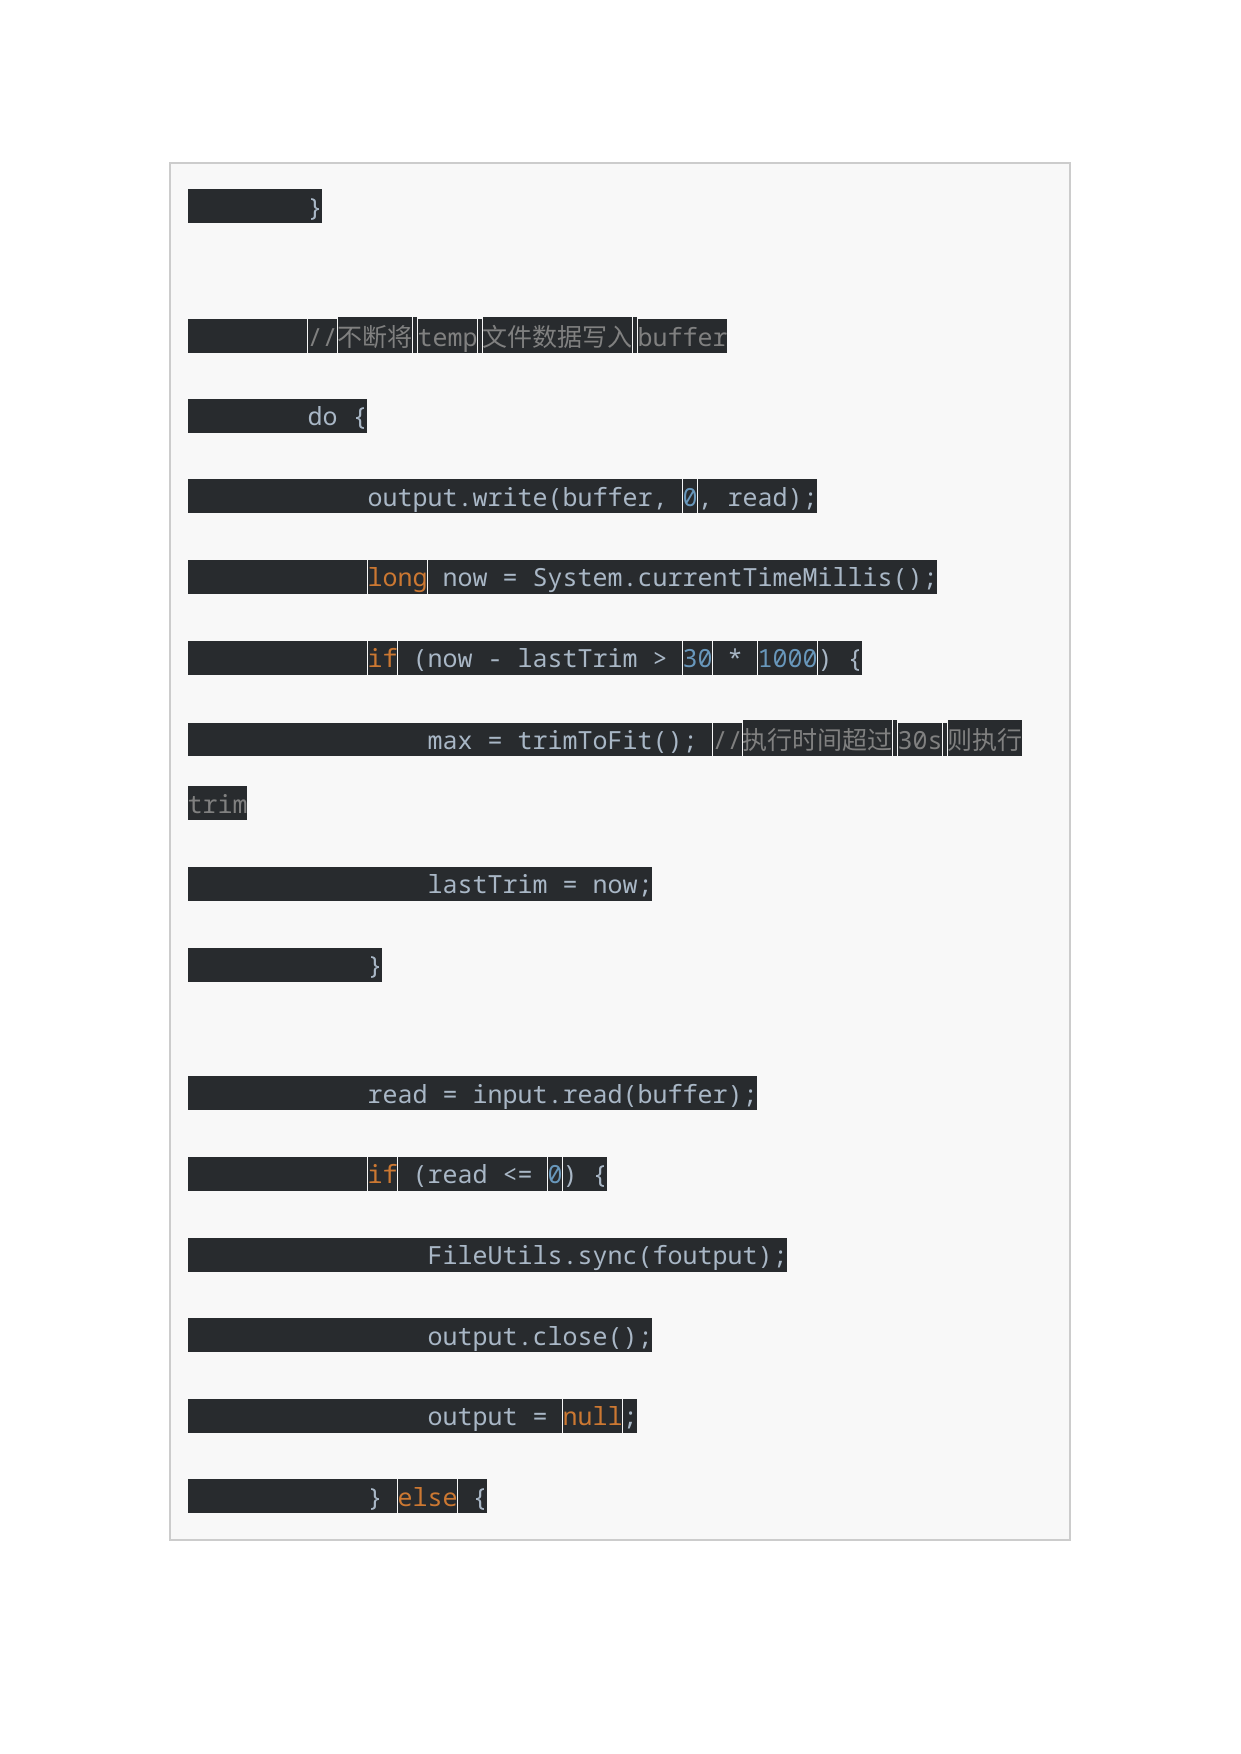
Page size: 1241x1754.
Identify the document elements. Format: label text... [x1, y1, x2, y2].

text if (now - lastTrim > 30 * 1000) { [171, 613, 1069, 690]
text //不断将temp文件数据写入buffer [171, 291, 1069, 368]
text output = null; [171, 1371, 1069, 1448]
text output.close(); [171, 1291, 1069, 1368]
text FileUtils.sync(foutput); [171, 1210, 1069, 1287]
text } [171, 920, 1069, 997]
text read = input.read(buffer); [171, 1049, 1069, 1126]
text } [171, 164, 1069, 239]
text long now = System.currentTimeMillis(); [171, 533, 1069, 609]
text lastTrim = now; [171, 839, 1069, 916]
text do { [171, 371, 1069, 448]
text max = trimToFit(); //执行时间超过30s则执行trim [171, 694, 1069, 836]
text output.write(buffer, 0, read); [171, 452, 1069, 529]
text if (read <= 0) { [171, 1129, 1069, 1206]
text } else { [171, 1452, 1069, 1539]
